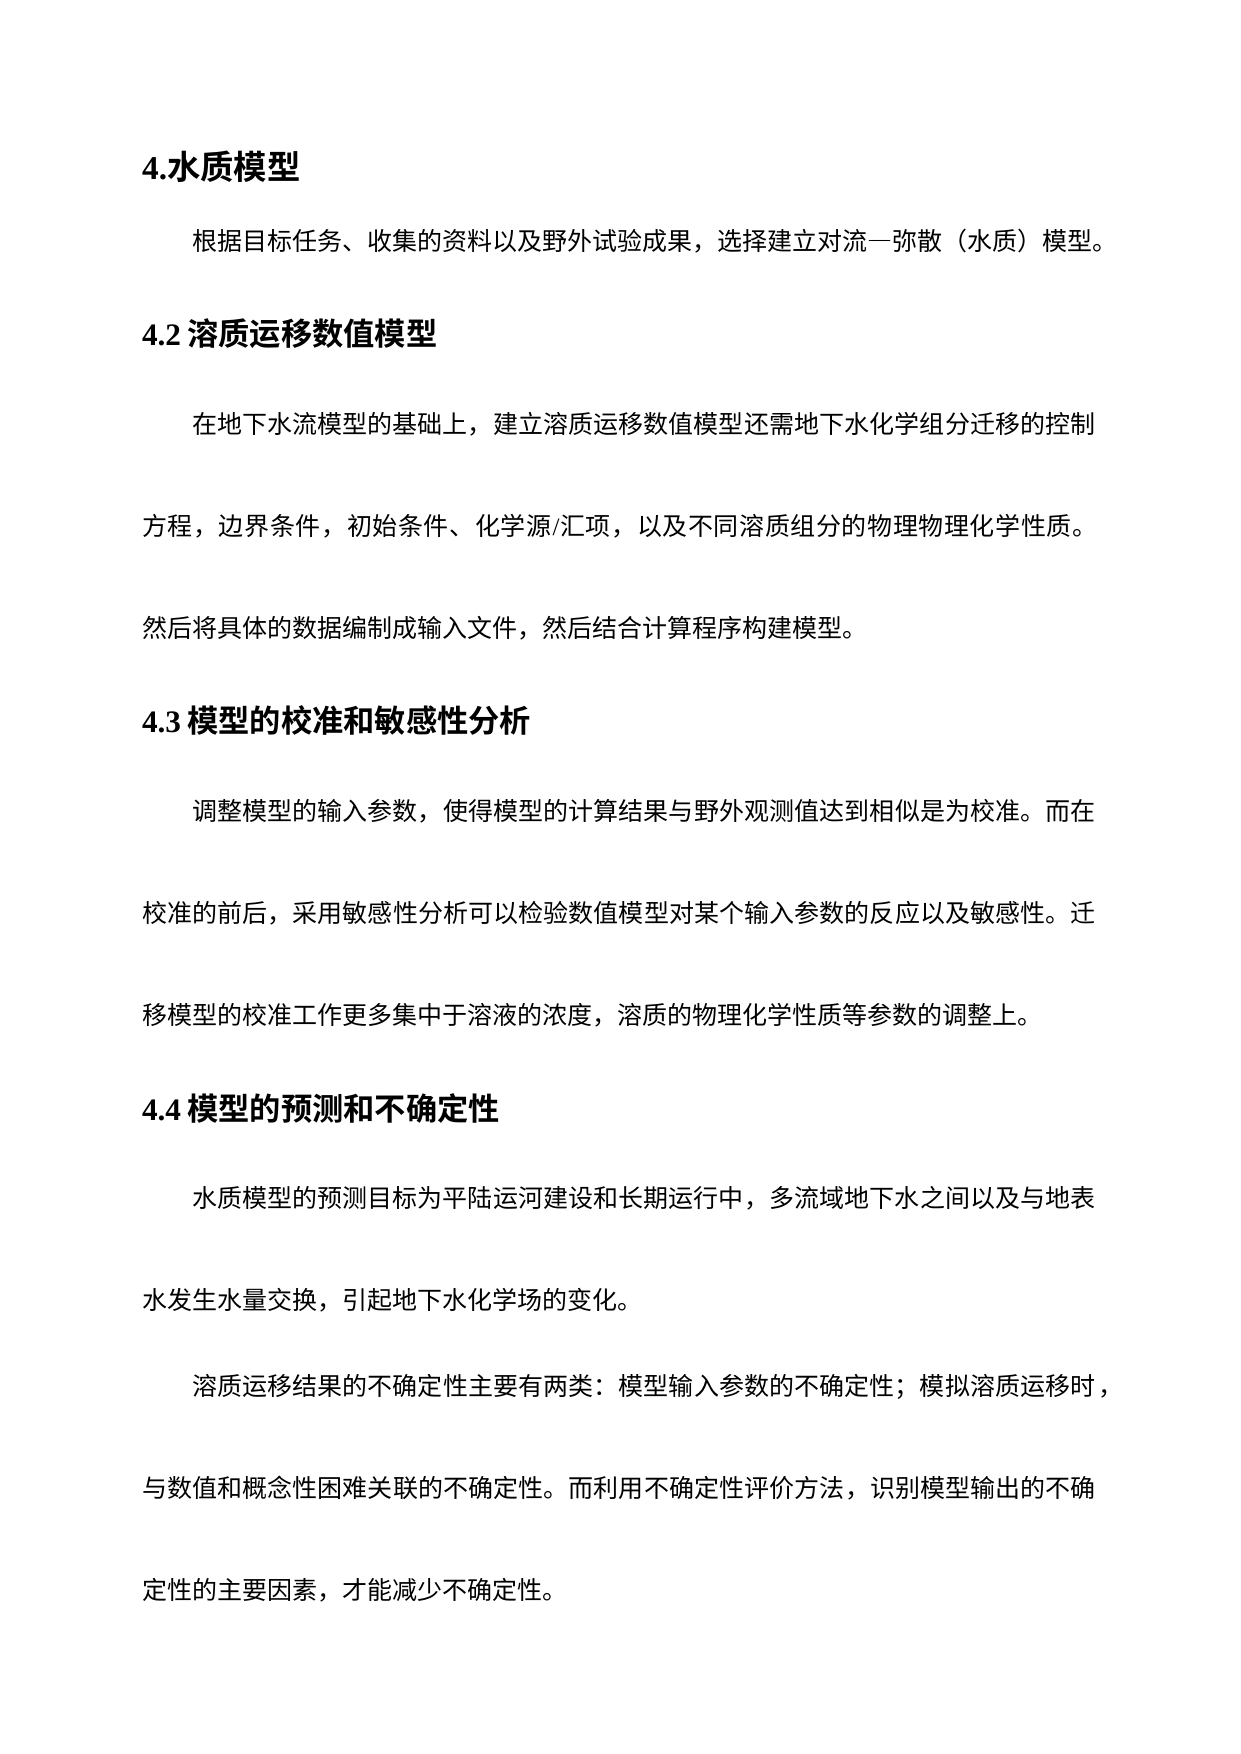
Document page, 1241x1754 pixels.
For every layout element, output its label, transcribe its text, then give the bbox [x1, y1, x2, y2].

subtitle 4.3模型的校准和敏感性分析 [142, 685, 1098, 753]
text 在地下水流模型的基础上，建立溶质运移数值模型还需地下水化学组分迁移的控制方程，边界条件，初始条件、化学源/汇项，以及不同溶质组分的物理物理化学性质。然后将具体的数据编制成输入文件，然后结合计算程序构建模型。 [142, 389, 1098, 660]
subtitle 4.水质模型 [142, 131, 1098, 199]
text 水质模型的预测目标为平陆运河建设和长期运行中，多流域地下水之间以及与地表水发生水量交换，引起地下水化学场的变化。 [142, 1163, 1098, 1333]
text 溶质运移结果的不确定性主要有两类：模型输入参数的不确定性；模拟溶质运移时，与数值和概念性困难关联的不确定性。而利用不确定性评价方法，识别模型输出的不确定性的主要因素，才能减少不确定性。 [142, 1351, 1098, 1622]
text 调整模型的输入参数，使得模型的计算结果与野外观测值达到相似是为校准。而在校准的前后，采用敏感性分析可以检验数值模型对某个输入参数的反应以及敏感性。迁移模型的校准工作更多集中于溶液的浓度，溶质的物理化学性质等参数的调整上。 [142, 776, 1098, 1047]
text 根据目标任务、收集的资料以及野外试验成果，选择建立对流—弥散（水质）模型。 [142, 205, 1098, 273]
subtitle 4.4模型的预测和不确定性 [142, 1072, 1098, 1140]
subtitle 4.2溶质运移数值模型 [142, 298, 1098, 366]
